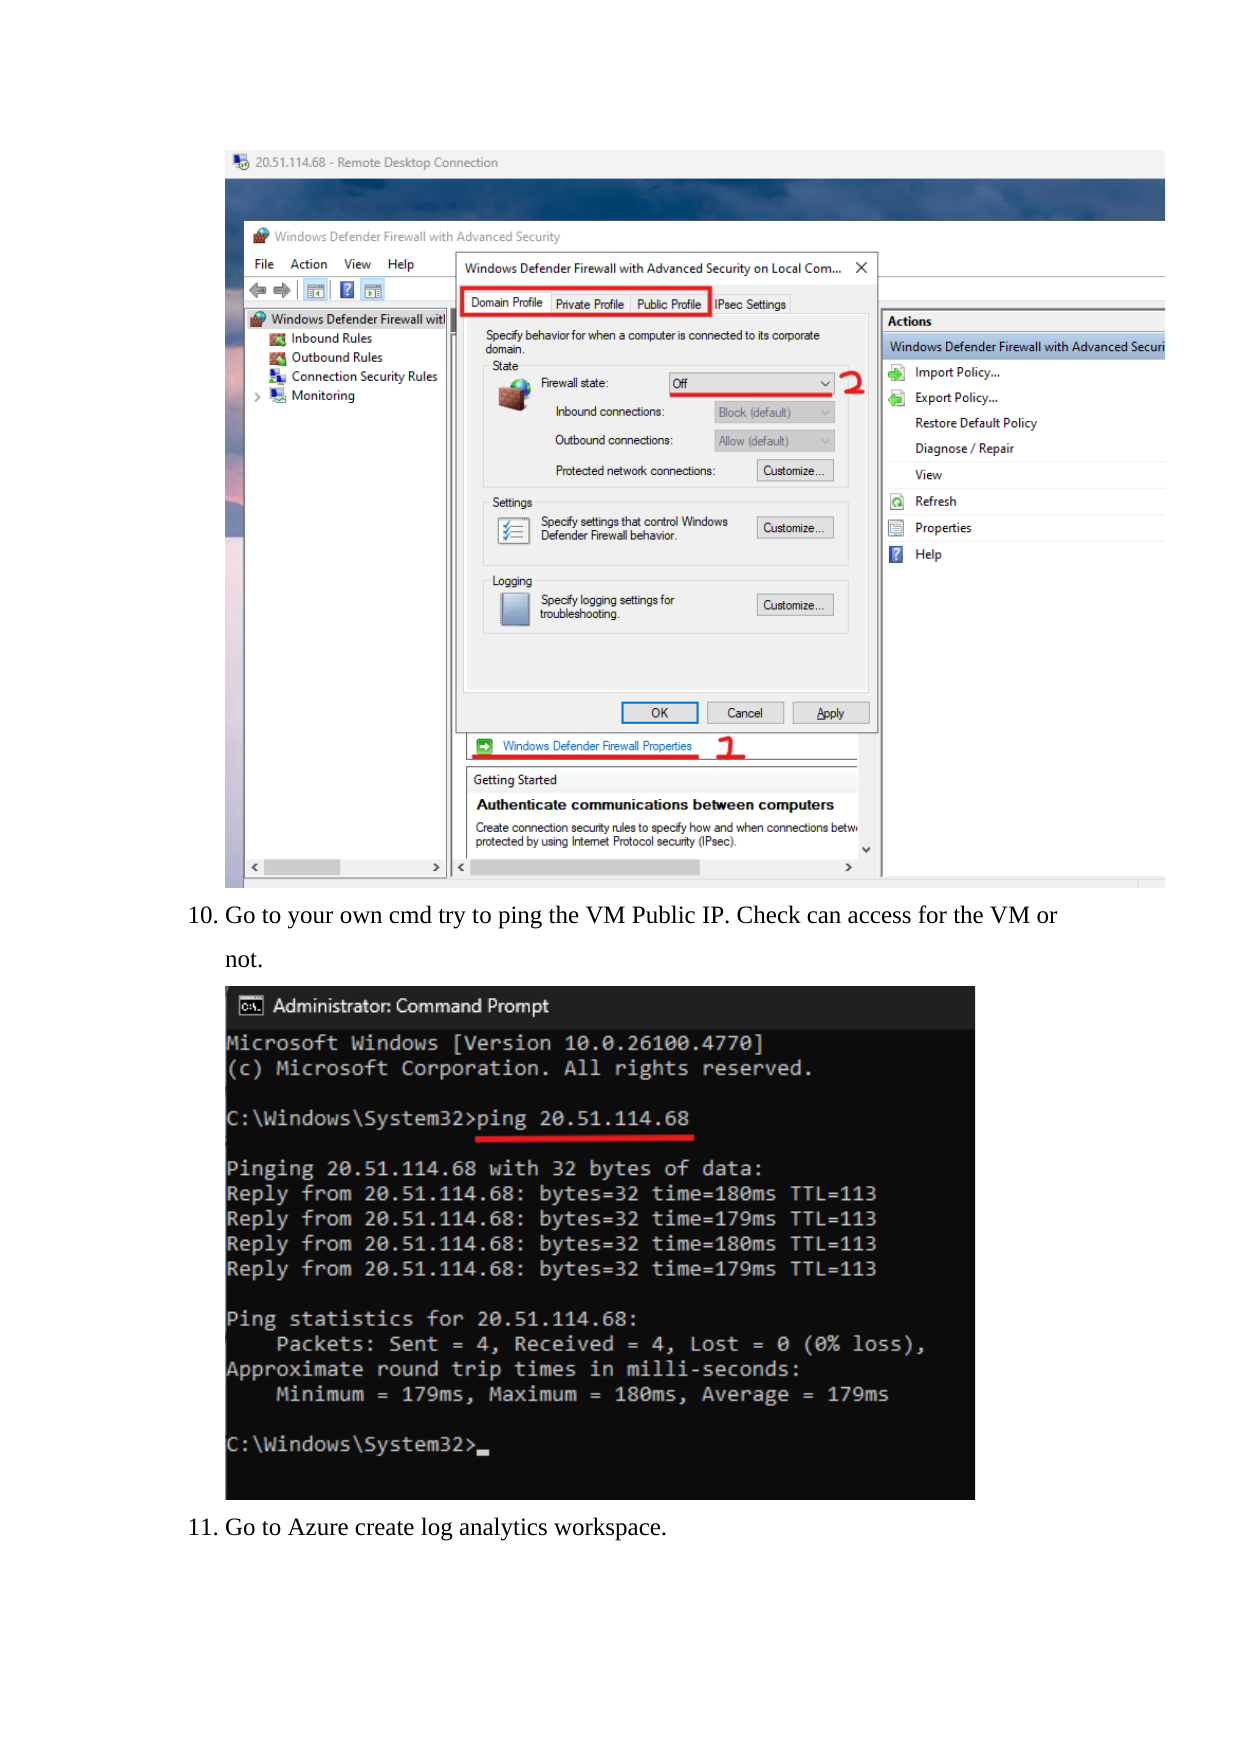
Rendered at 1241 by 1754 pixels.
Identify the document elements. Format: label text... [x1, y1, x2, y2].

list Go to Azure create log analytics workspace. [187, 1512, 1090, 1541]
picture [225, 150, 1166, 888]
list Go to your own cmd try to ping the VM Public IP. Check can access for the VM or not. [187, 901, 1090, 972]
picture [225, 986, 976, 1500]
